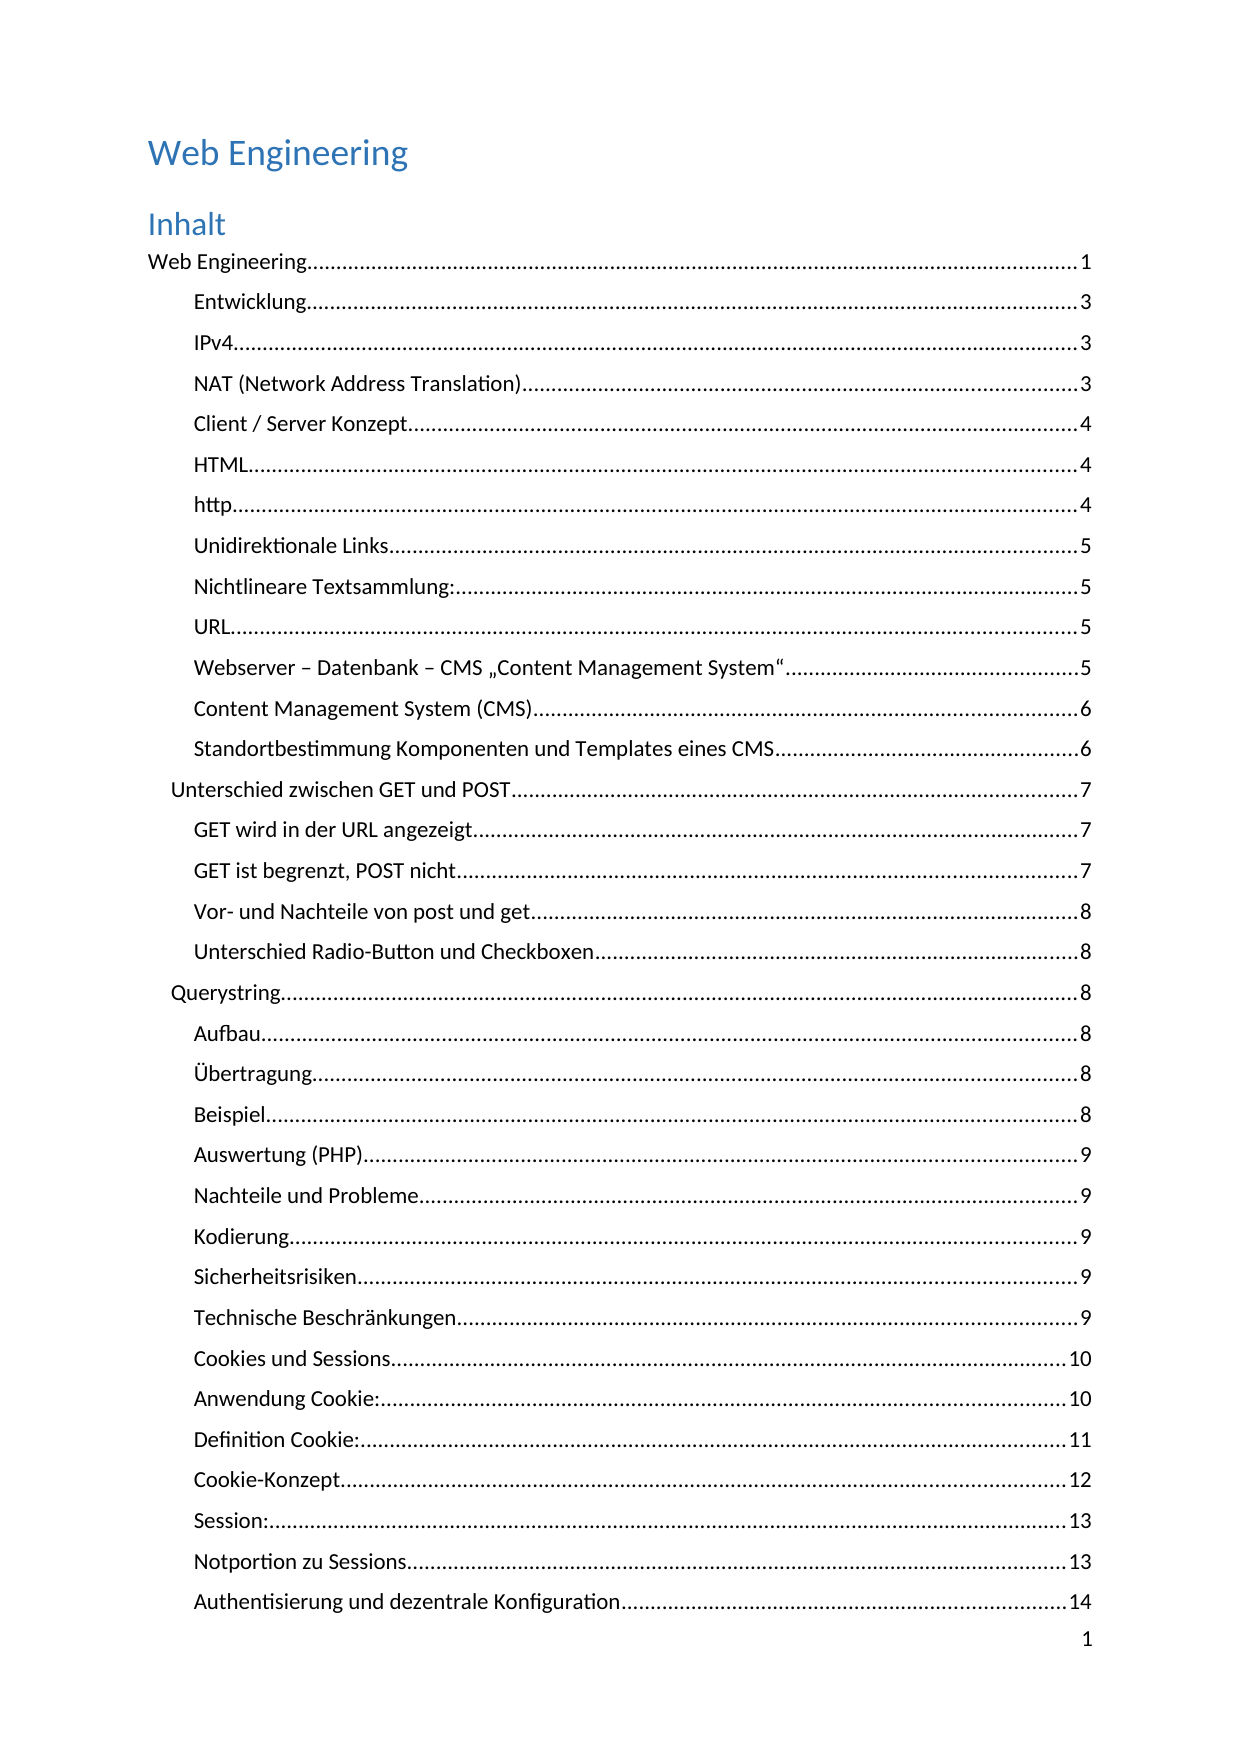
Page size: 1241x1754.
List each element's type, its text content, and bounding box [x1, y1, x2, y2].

subtitle Web Engineering [148, 128, 1093, 174]
